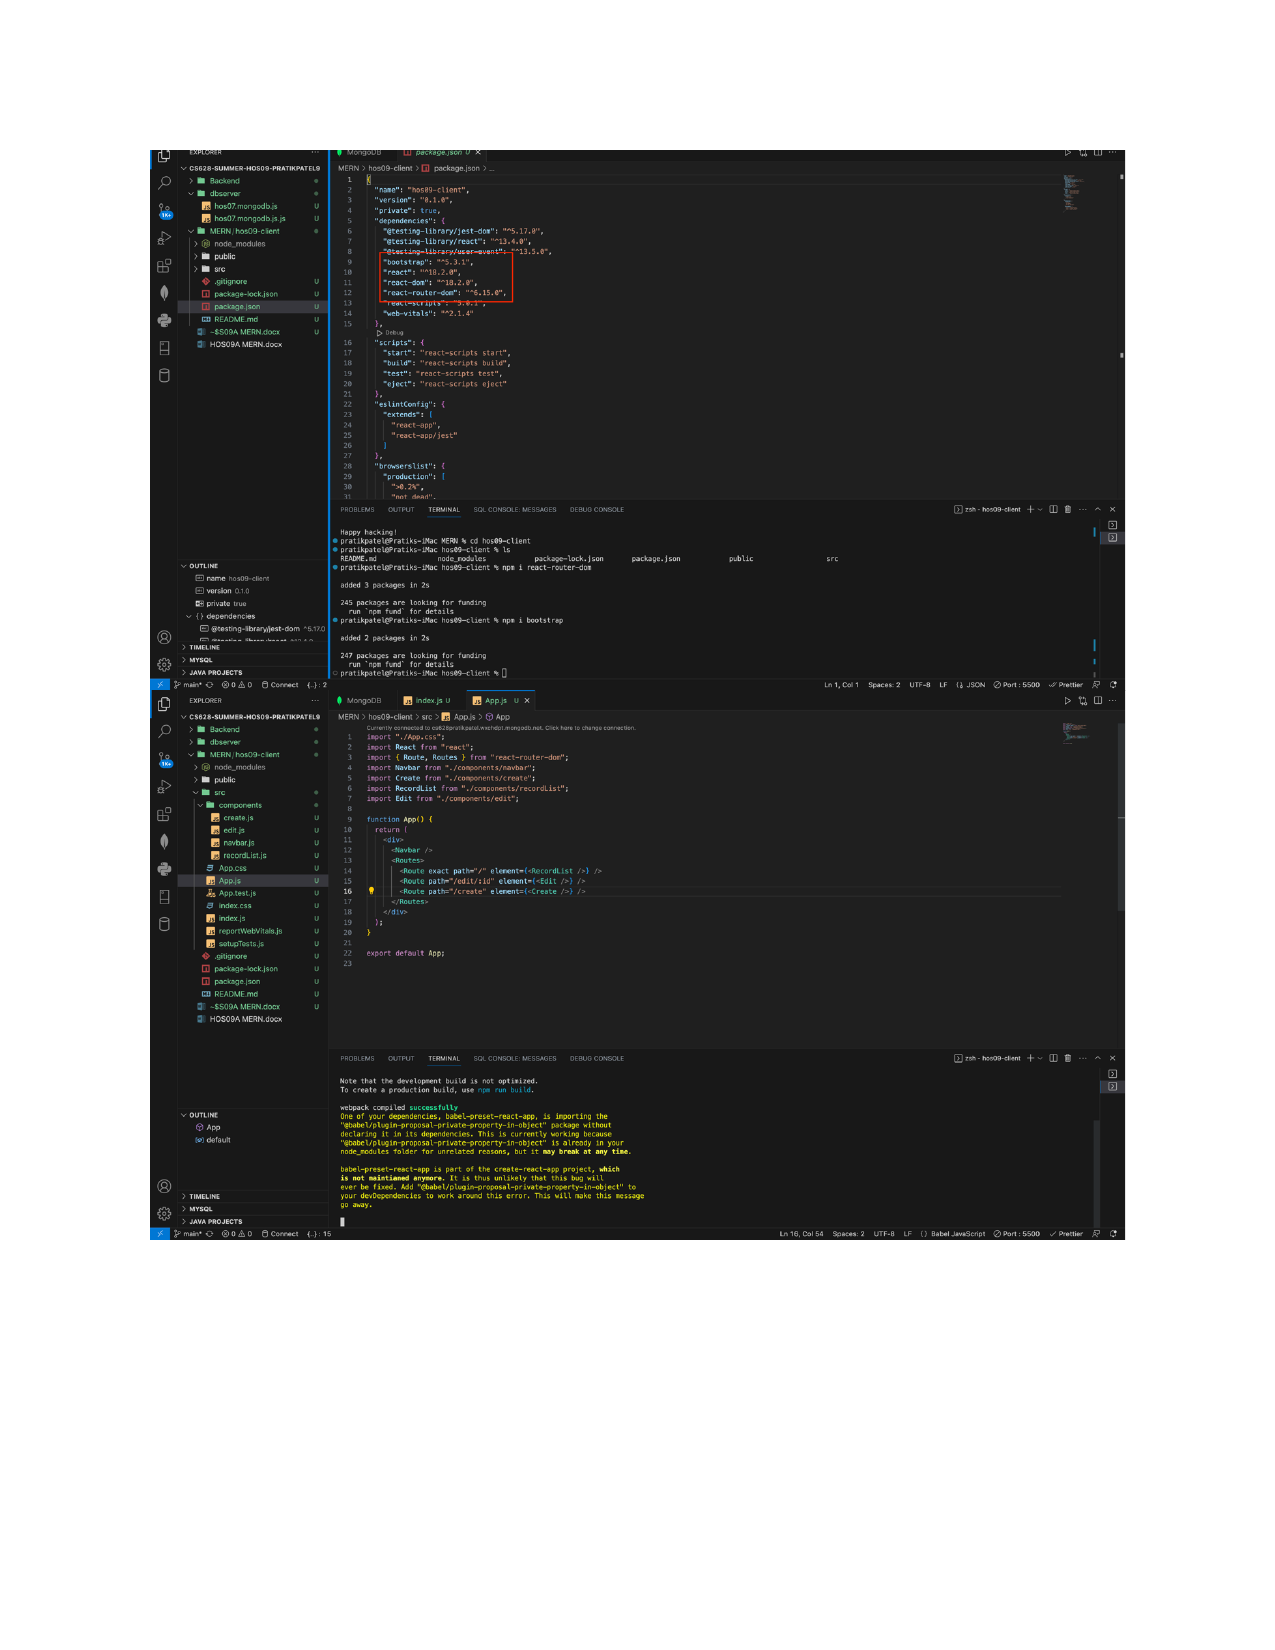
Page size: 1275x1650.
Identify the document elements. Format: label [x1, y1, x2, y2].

picture [150, 150, 1125, 1240]
